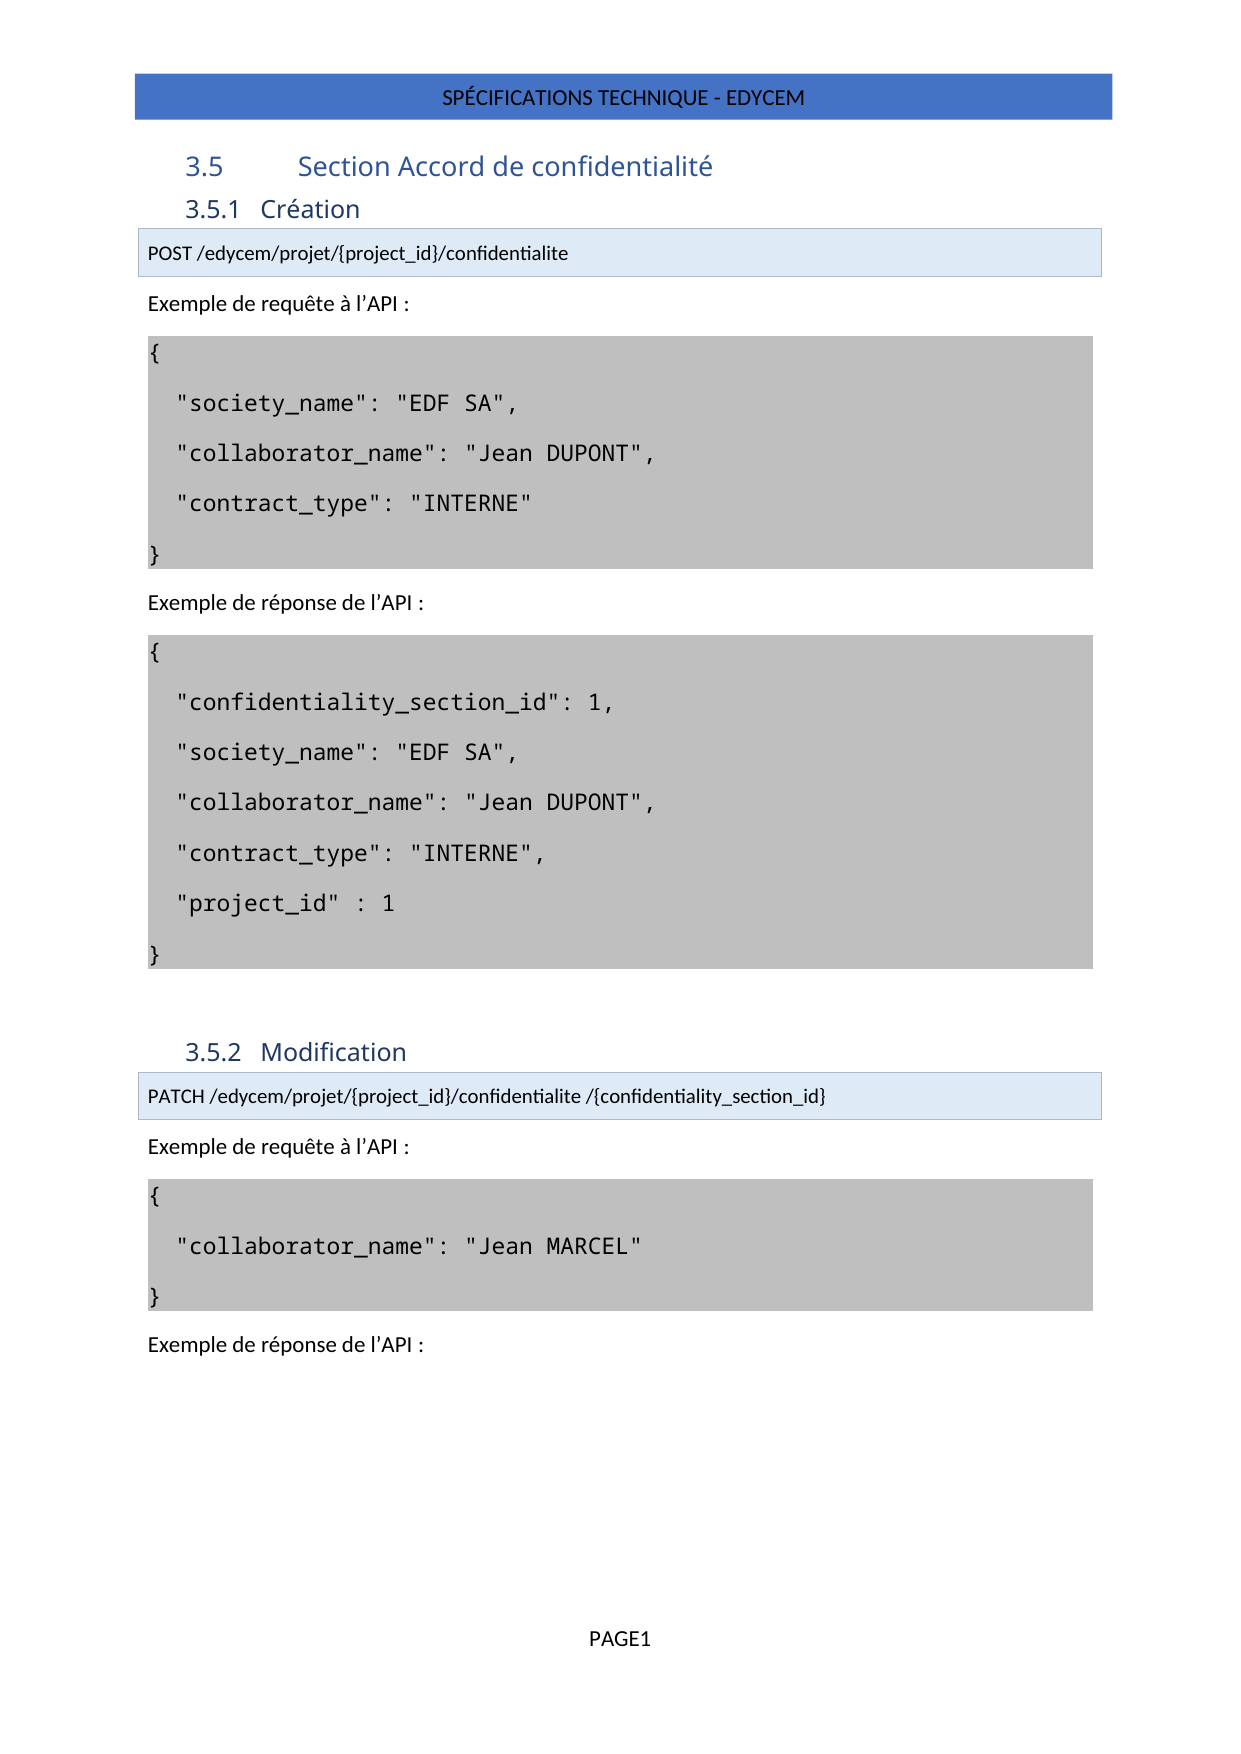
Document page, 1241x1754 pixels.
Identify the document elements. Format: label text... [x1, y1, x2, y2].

text } [148, 538, 1093, 569]
text "contract_type": "INTERNE", [148, 837, 1093, 868]
text POST /edycem/projet/{project_id}/confidentialite [139, 229, 1101, 276]
text Exemple de requête à l’API : [148, 1132, 1093, 1160]
text { [148, 336, 1093, 367]
text "society_name": "EDF SA", [148, 736, 1093, 767]
text "confidentiality_section_id": 1, [148, 685, 1093, 717]
text "contract_type": "INTERNE" [148, 487, 1093, 518]
text Exemple de réponse de l’API : [148, 1331, 1093, 1358]
text { [148, 635, 1093, 666]
text } [148, 937, 1093, 969]
text Exemple de réponse de l’API : [148, 588, 1093, 616]
text { [148, 1179, 1093, 1211]
subtitle Section Accord de confidentialité [185, 148, 1093, 184]
text Exemple de requête à l’API : [148, 289, 1093, 317]
text "project_id" : 1 [148, 887, 1093, 918]
subtitle Modification [185, 1035, 1093, 1069]
text PATCH /edycem/projet/{project_id}/confidentialite /{confidentiality_section_id} [139, 1073, 1101, 1119]
text "collaborator_name": "Jean MARCEL" [148, 1230, 1093, 1261]
subtitle Création [185, 192, 1093, 226]
text "society_name": "EDF SA", [148, 386, 1093, 418]
text "collaborator_name": "Jean DUPONT", [148, 437, 1093, 468]
text "collaborator_name": "Jean DUPONT", [148, 786, 1093, 817]
text } [148, 1280, 1093, 1311]
